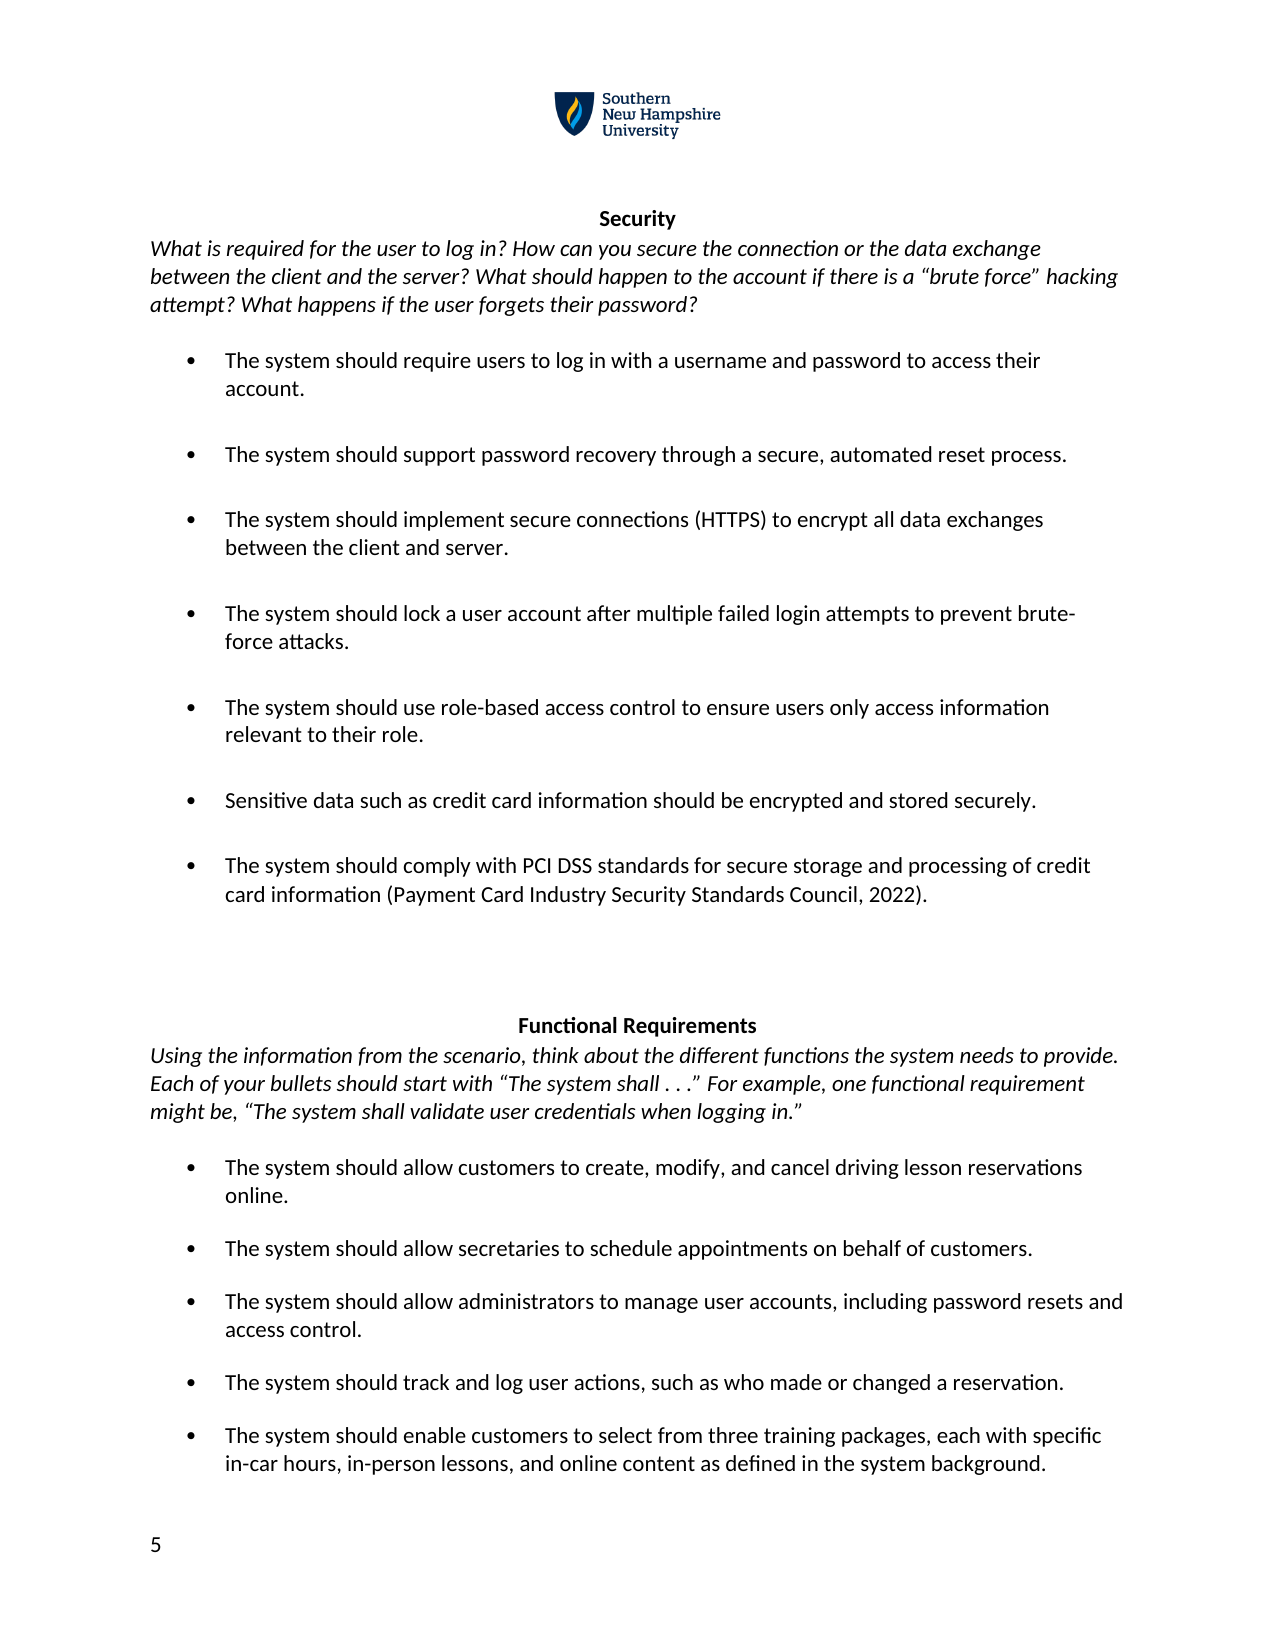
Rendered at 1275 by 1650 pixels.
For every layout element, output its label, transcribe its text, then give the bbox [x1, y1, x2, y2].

list The system should lock a user account after multiple failed login attempts to prevent brute-force attacks. [187, 599, 1125, 655]
text What is required for the user to log in? How can you secure the connection or the data exchange between the client and the server? What should happen to the account if there is a “brute force” hacking attempt? What happens if the user forgets their password? [150, 234, 1125, 318]
list The system should allow customers to create, modify, and cancel driving lesson reservations online. [187, 1153, 1125, 1209]
list The system should require users to log in with a username and password to access their account. [187, 346, 1125, 402]
subtitle Security [150, 204, 1125, 232]
subtitle Functional Requirements [150, 1011, 1125, 1039]
list The system should allow secretaries to schedule appointments on behalf of customers. [187, 1234, 1125, 1262]
list The system should allow administrators to manage user accounts, including password resets and access control. [187, 1287, 1125, 1343]
list The system should track and log user actions, such as who made or changed a reservation. [187, 1368, 1125, 1396]
text Using the information from the scenario, think about the different functions the system needs to provide. Each of your bullets should start with “The system shall . . .” For example, one functional requirement might be, “The system shall validate user credentials when logging in.” [150, 1041, 1125, 1125]
list Sensitive data such as credit card information should be encrypted and stored securely. [187, 786, 1125, 814]
list The system should support password recovery through a secure, automated reset process. [187, 440, 1125, 468]
list The system should implement secure connections (HTTPS) to encrypt all data exchanges between the client and server. [187, 506, 1125, 562]
picture [546, 75, 729, 154]
list The system should enable customers to select from three training packages, each with specific in-car hours, in-person lessons, and online content as defined in the system background. [187, 1421, 1125, 1477]
list The system should use role-based access control to ensure users only access information relevant to their role. [187, 693, 1125, 749]
list The system should comply with PCI DSS standards for secure storage and processing of credit card information (Payment Card Industry Security Standards Council, 2022). [187, 852, 1125, 908]
